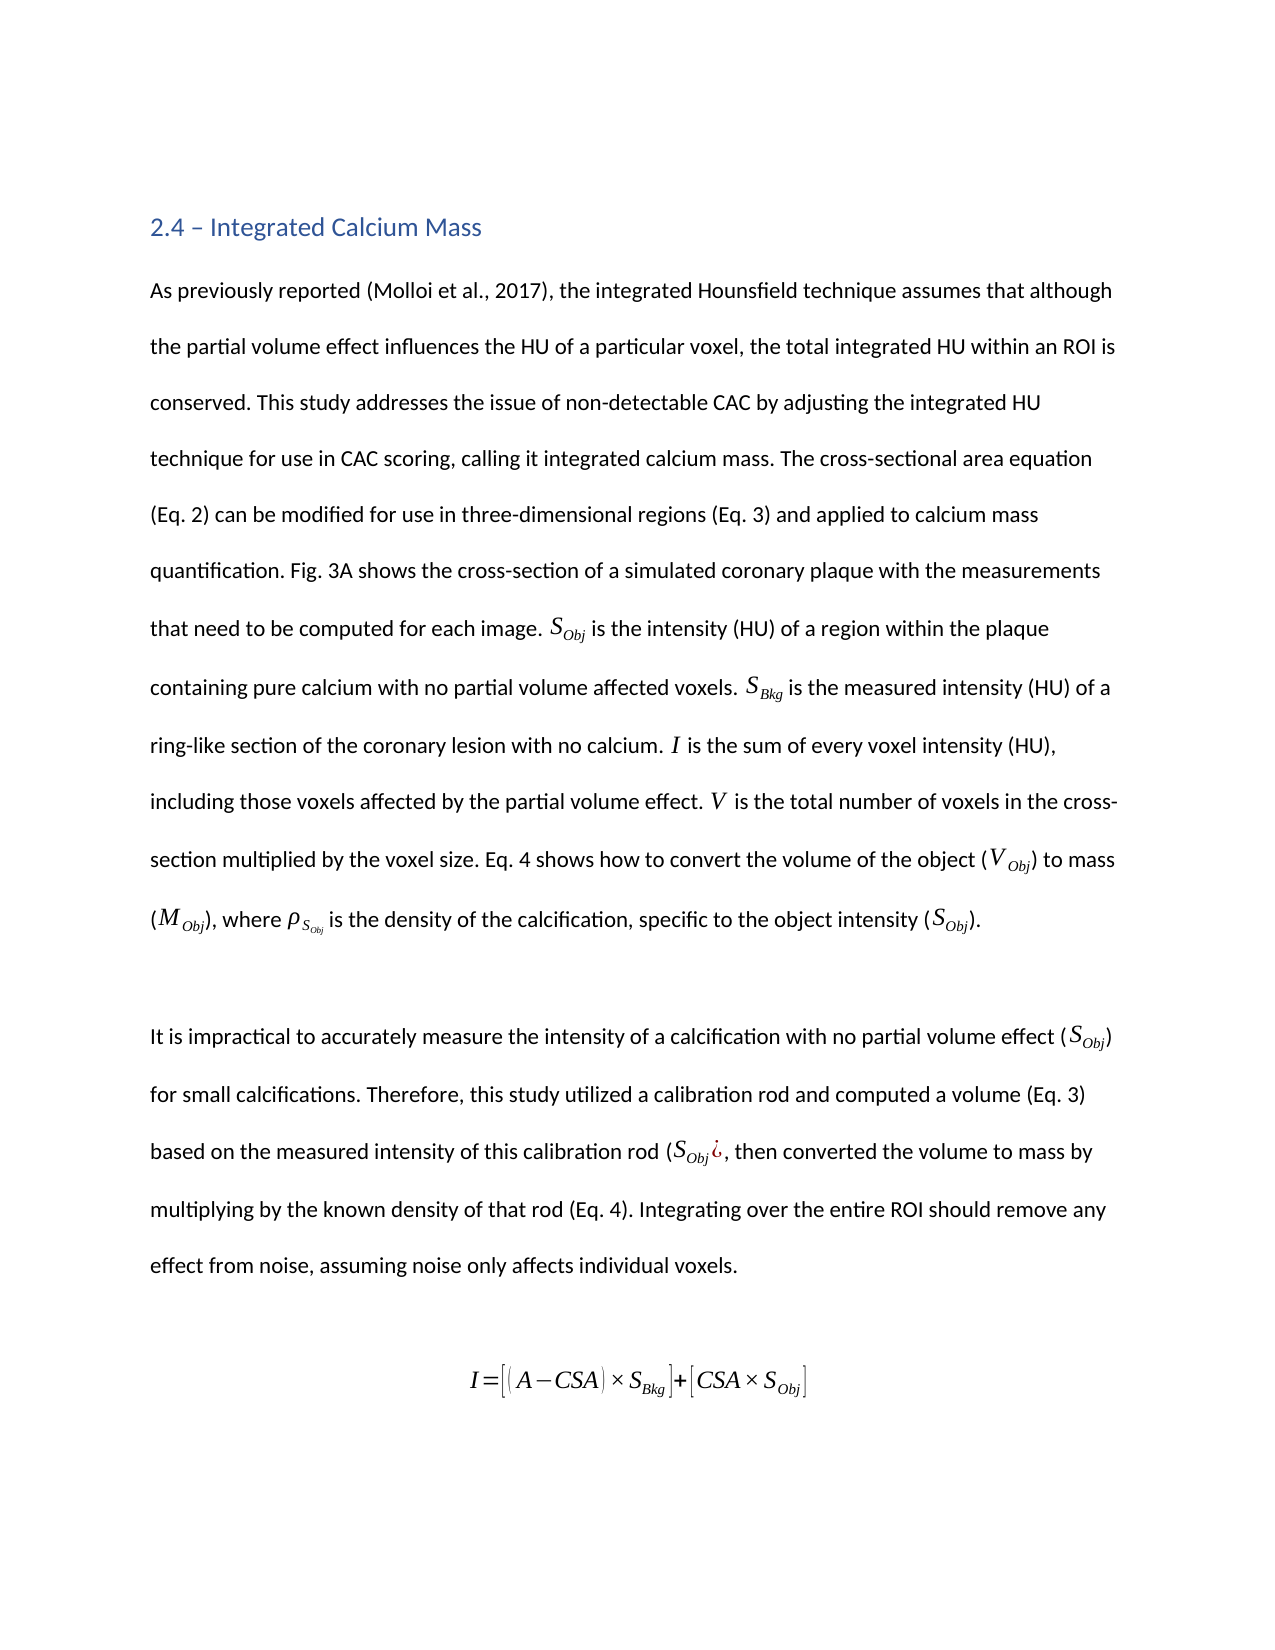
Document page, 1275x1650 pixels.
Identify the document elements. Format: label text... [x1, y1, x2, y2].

subtitle 2.4 – Integrated Calcium Mass [150, 210, 1125, 243]
text It is impractical to accurately measure the intensity of a calcification with no partial volume effect () for small calcifications. Therefore, this study utilized a calibration rod and computed a volume (Eq. 3) based on the measured intensity of this calibration rod (, then converted the volume to mass by multiplying by the known density of that rod (Eq. 4). Integrating over the entire ROI should remove any effect from noise, assuming noise only affects individual voxels. [150, 1020, 1125, 1279]
text As previously reported (Molloi et al., 2017), the integrated Hounsfield technique assumes that although the partial volume effect influences the HU of a particular voxel, the total integrated HU within an ROI is conserved. This study addresses the issue of non-detectable CAC by adjusting the integrated HU technique for use in CAC scoring, calling it integrated calcium mass. The cross-sectional area equation (Eq. 2) can be modified for use in three-dimensional regions (Eq. 3) and applied to calcium mass quantification. Fig. 3A shows the cross-section of a simulated coronary plaque with the measurements that need to be computed for each image. is the intensity (HU) of a region within the plaque containing pure calcium with no partial volume affected voxels. is the measured intensity (HU) of a ring-like section of the coronary lesion with no calcium. is the sum of every voxel intensity (HU), including those voxels affected by the partial volume effect. is the total number of voxels in the cross-section multiplied by the voxel size. Eq. 4 shows how to convert the volume of the object () to mass (), where is the density of the calcification, specific to the object intensity (). [150, 276, 1125, 936]
